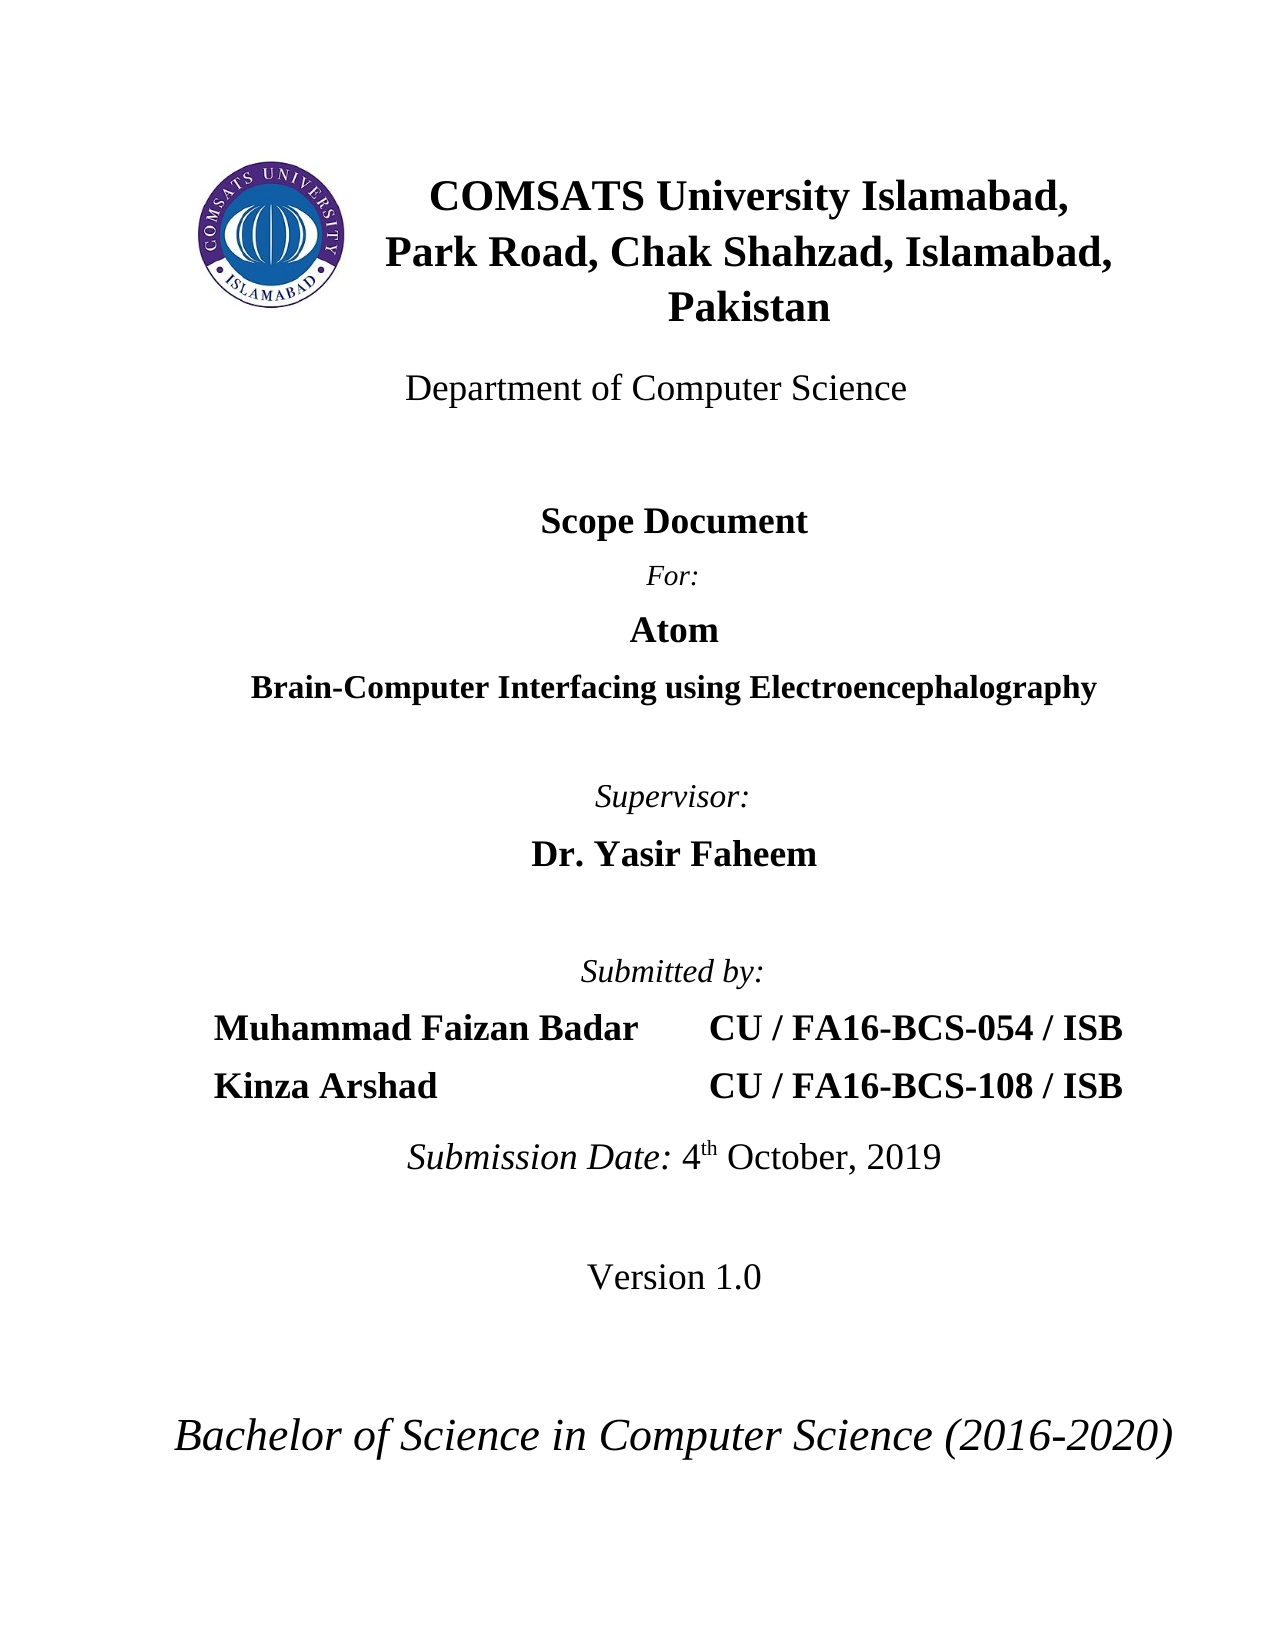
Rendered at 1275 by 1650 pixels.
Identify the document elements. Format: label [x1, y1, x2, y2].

picture [187, 150, 350, 312]
